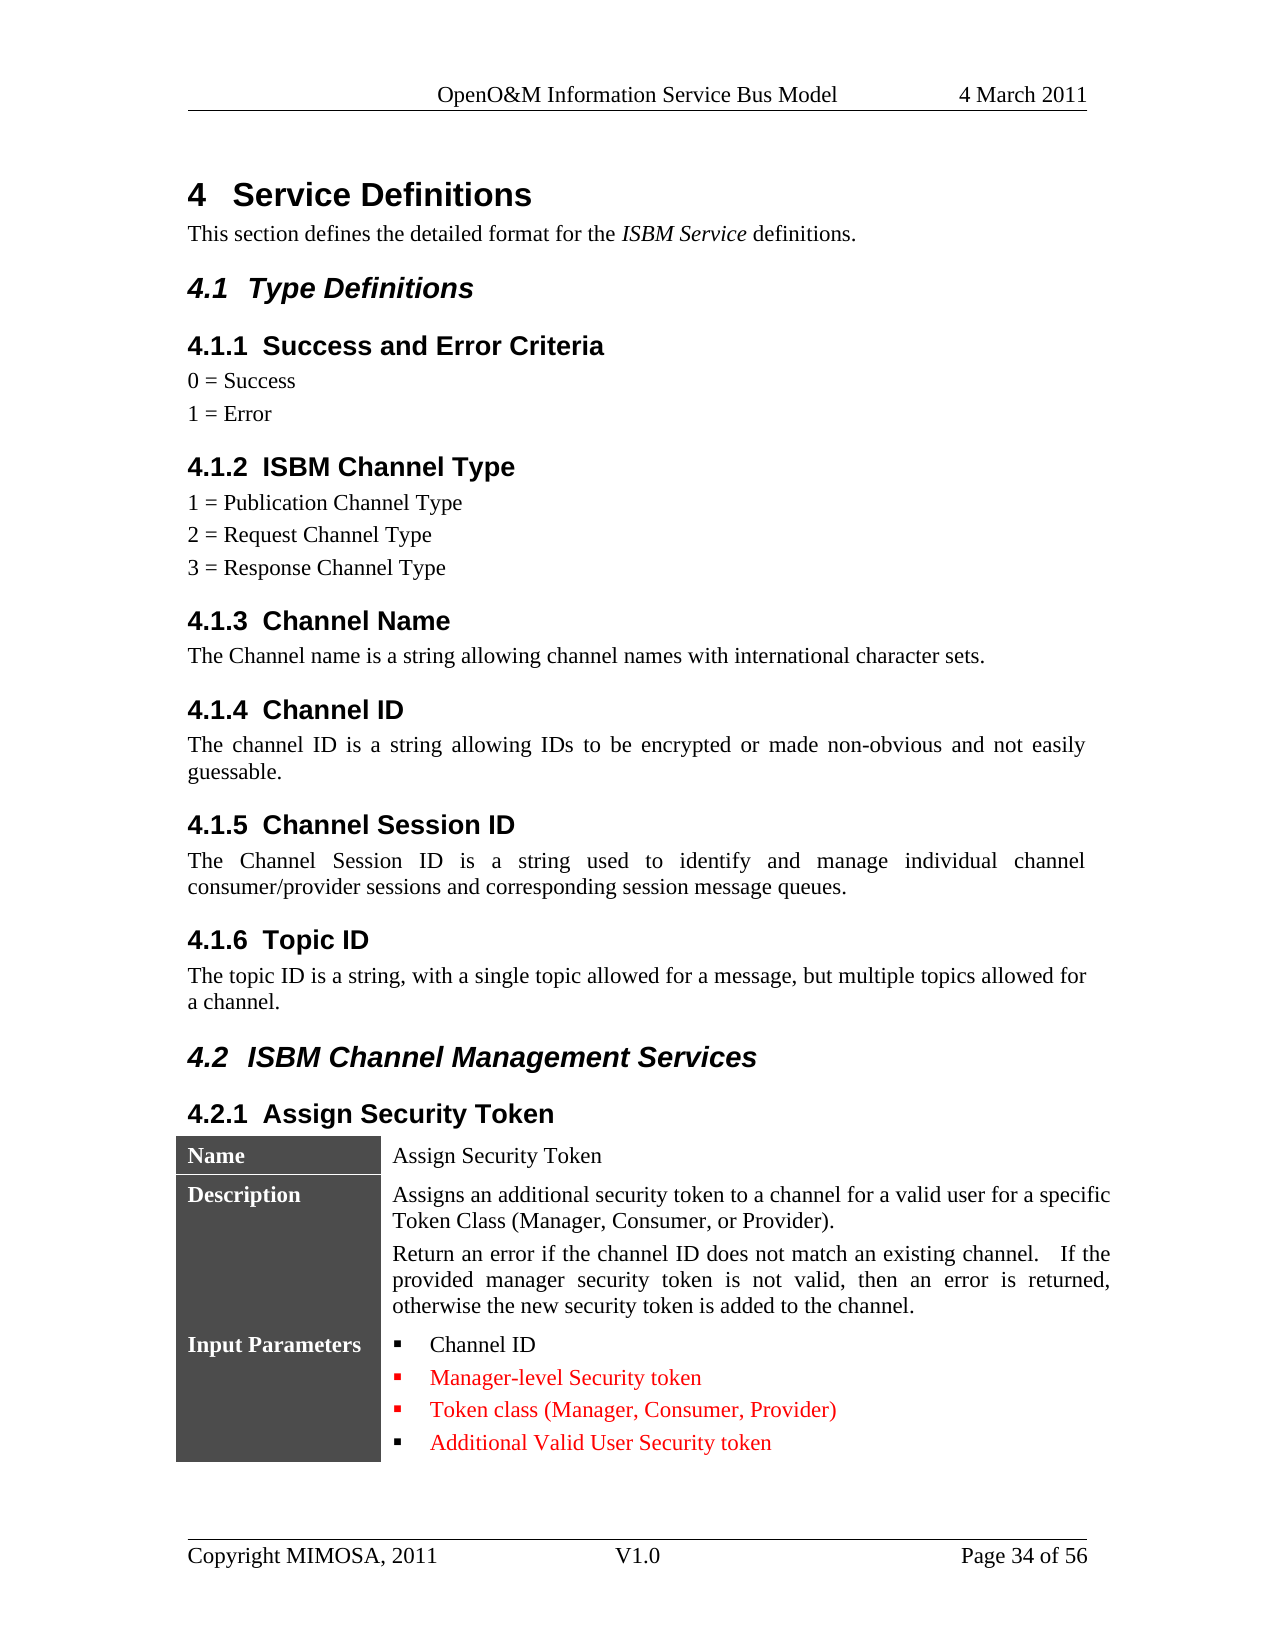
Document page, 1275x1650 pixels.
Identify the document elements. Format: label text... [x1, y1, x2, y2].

subtitle ISBM Channel Management Services [187, 1039, 1087, 1073]
table_cell Channel ID Manager-level Security token Token class (Manager, Consumer, Provider) Additional Valid User Security token [381, 1325, 1123, 1462]
subtitle Channel Name [187, 605, 1087, 636]
text 2 = Request Channel Type [187, 521, 1087, 547]
text The Channel Session ID is a string used to identify and manage individual channel consumer/provider sessions and corresponding session message queues. [187, 847, 1087, 899]
subtitle Service Definitions [187, 175, 1087, 213]
table_cell Assigns an additional security token to a channel for a valid user for a specific Token Class (Manager, Consumer, or Provider). Return an error if the channel ID does not match an existing channel. If the provided manager security token is not valid, then an error is returned, otherwise the new security token is added to the channel. [381, 1175, 1123, 1325]
text 3 = Response Channel Type [187, 554, 1087, 580]
table_cell Description [176, 1175, 381, 1325]
subtitle Channel ID [187, 694, 1087, 725]
text The channel ID is a string allowing IDs to be encrypted or made non-obvious and not easily guessable. [187, 731, 1087, 784]
subtitle Channel Session ID [187, 809, 1087, 840]
text 1 = Publication Channel Type [187, 488, 1087, 515]
subtitle Type Definitions [187, 271, 1087, 304]
subtitle Assign Security Token [187, 1098, 1087, 1129]
text This section defines the detailed format for the ISBM Service definitions. [187, 220, 1087, 246]
subtitle Topic ID [187, 924, 1087, 956]
text 1 = Error [187, 400, 1087, 426]
table_header Assign Security Token [381, 1136, 1123, 1174]
text The topic ID is a string, with a single topic allowed for a message, but multiple topics allowed for a channel. [187, 962, 1087, 1014]
subtitle Success and Error Criteria [187, 329, 1087, 361]
table_cell Input Parameters [176, 1325, 381, 1462]
text The Channel name is a string allowing channel names with international character sets. [187, 643, 1087, 669]
text 0 = Success [187, 367, 1087, 393]
subtitle ISBM Channel Type [187, 451, 1087, 482]
table_header Name [176, 1136, 381, 1174]
